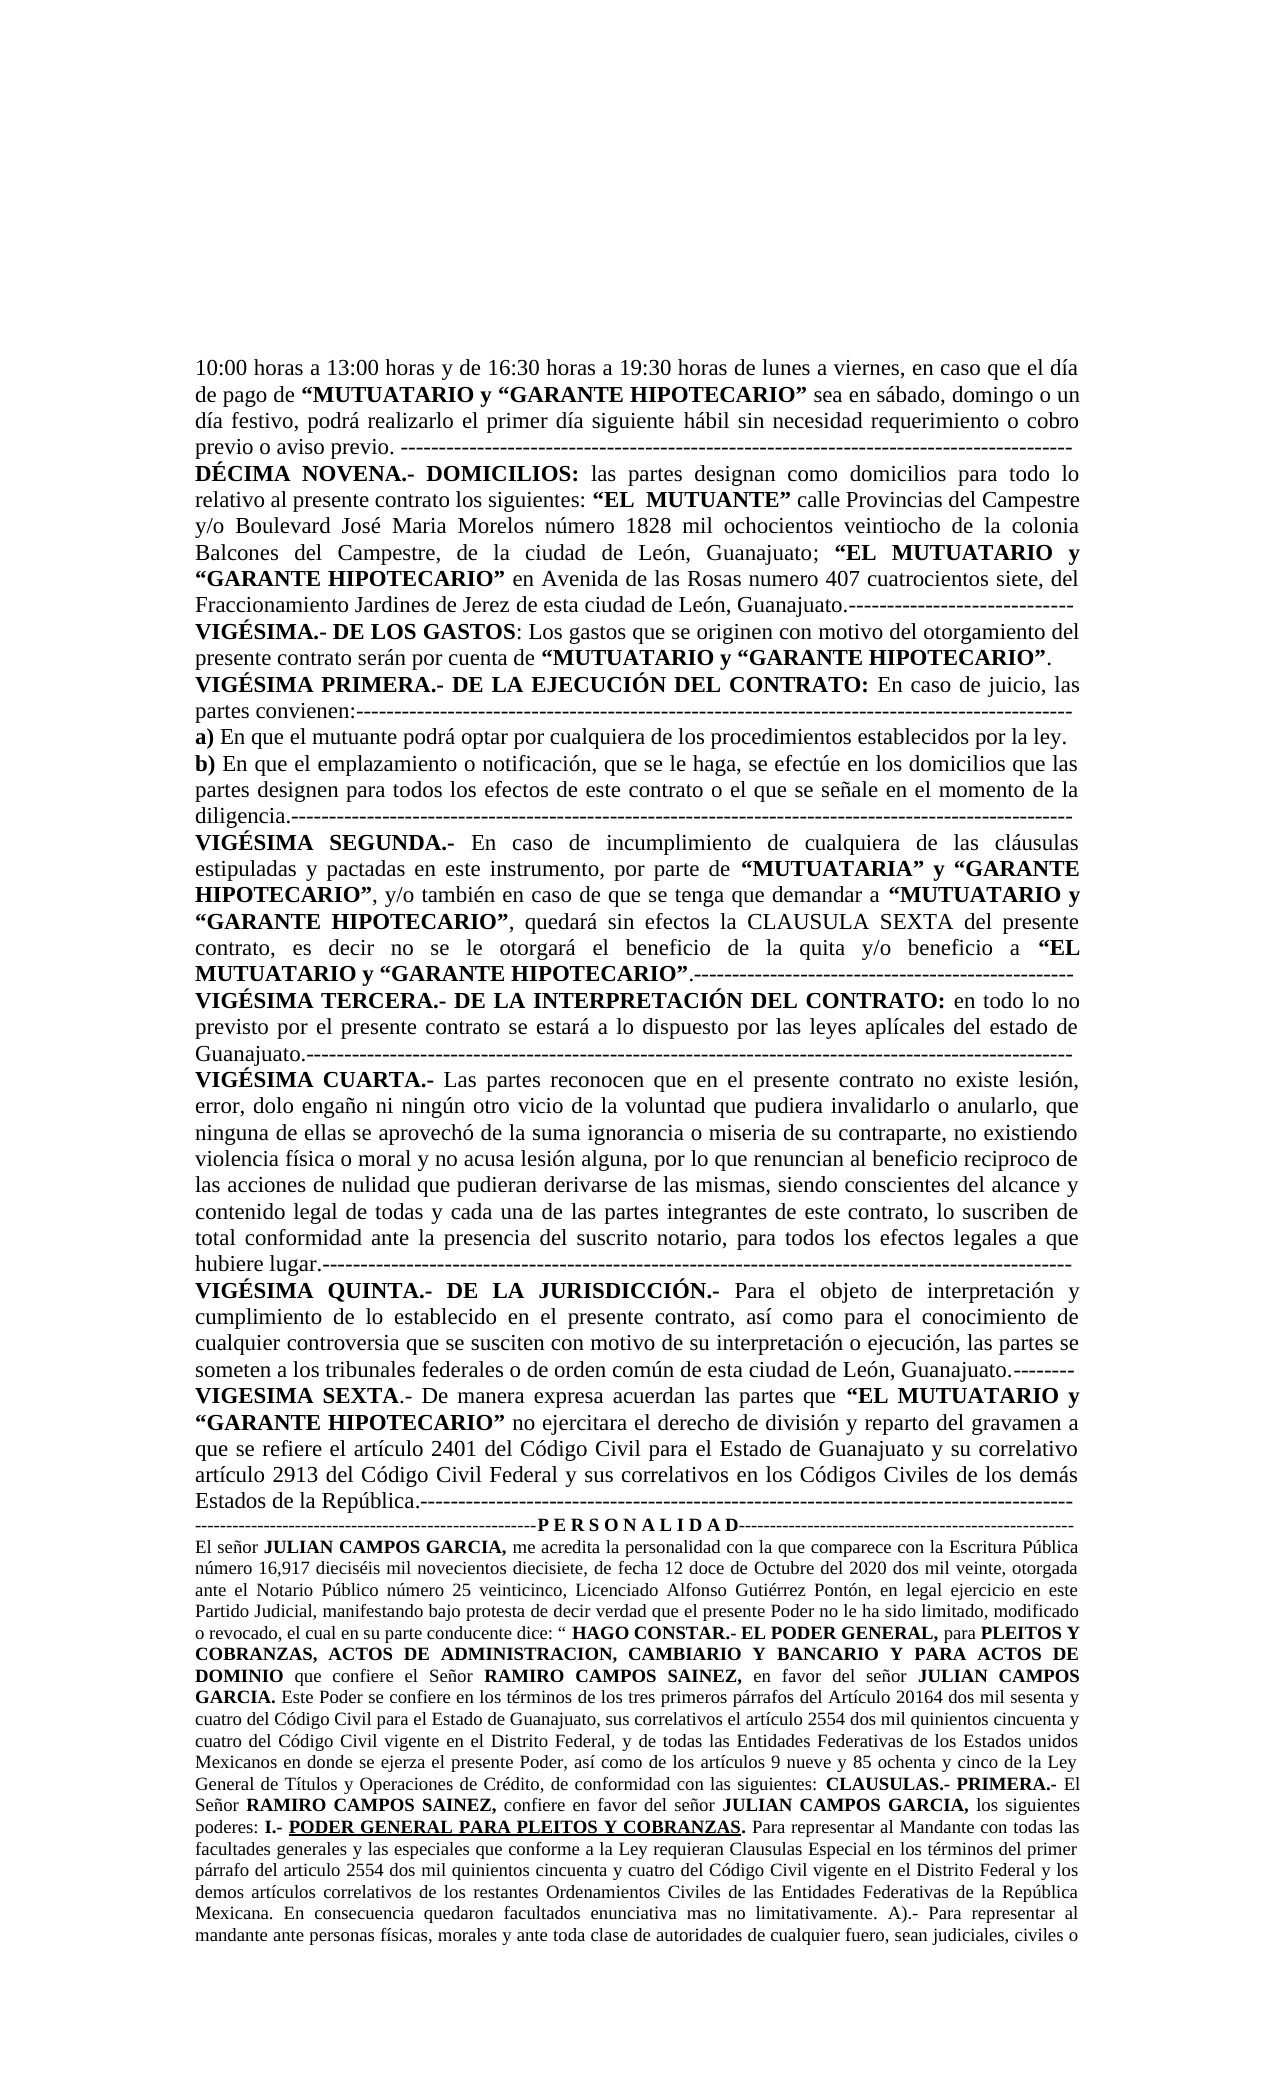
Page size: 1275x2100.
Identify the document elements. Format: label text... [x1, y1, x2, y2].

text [195, 354, 1080, 460]
text VIGÉSIMA SEGUNDA.- En caso de incumplimiento de cualquiera de las cláusulas estipuladas y pactadas en este instrumento, por parte de “MUTUATARIA” y “GARANTE HIPOTECARIO”, y/o también en caso de que se tenga que demandar a “MUTUATARIO y “GARANTE HIPOTECARIO”, quedará sin efectos la CLAUSULA SEXTA del presente contrato, es decir no se le otorgará el beneficio de la quita y/o beneficio a “EL MUTUATARIO y “GARANTE HIPOTECARIO”. [195, 829, 1080, 987]
text VIGESIMA SEXTA.- De manera expresa acuerdan las partes que “EL MUTUATARIO y “GARANTE HIPOTECARIO” no ejercitara el derecho de división y reparto del gravamen a que se refiere el artículo 2401 del Código Civil para el Estado de Guanajuato y su correlativo artículo 2913 del Código Civil Federal y sus correlativos en los Códigos Civiles de los demás Estados de la República. [195, 1382, 1080, 1514]
text VIGÉSIMA QUINTA.- DE LA JURISDICCIÓN.- Para el objeto de interpretación y cumplimiento de lo establecido en el presente contrato, así como para el conocimiento de cualquier controversia que se susciten con motivo de su interpretación o ejecución, las partes se someten a los tribunales federales o de orden común de esta ciudad de León, Guanajuato. [195, 1277, 1080, 1382]
text VIGÉSIMA PRIMERA.- DE LA EJECUCIÓN DEL CONTRATO: En caso de juicio, las partes convienen: [195, 671, 1080, 723]
text a) En que el mutuante podrá optar por cualquiera de los procedimientos establecidos por la ley. [195, 723, 1080, 750]
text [195, 1536, 1080, 1945]
text b) En que el emplazamiento o notificación, que se le haga, se efectúe en los domicilios que las partes designen para todos los efectos de este contrato o el que se señale en el momento de la diligencia. [195, 750, 1080, 829]
text VIGÉSIMA TERCERA.- DE LA INTERPRETACIÓN DEL CONTRATO: en todo lo no previsto por el presente contrato se estará a lo dispuesto por las leyes aplícales del estado de Guanajuato. [195, 987, 1080, 1066]
text VIGÉSIMA CUARTA.- Las partes reconocen que en el presente contrato no existe lesión, error, dolo engaño ni ningún otro vicio de la voluntad que pudiera invalidarlo o anularlo, que ninguna de ellas se aprovechó de la suma ignorancia o miseria de su contraparte, no existiendo violencia física o moral y no acusa lesión alguna, por lo que renuncian al beneficio reciproco de las acciones de nulidad que pudieran derivarse de las mismas, siendo conscientes del alcance y contenido legal de todas y cada una de las partes integrantes de este contrato, lo suscriben de total conformidad ante la presencia del suscrito notario, para todos los efectos legales a que hubiere lugar. [195, 1066, 1080, 1277]
text P E R S O N A L I D A D [195, 1514, 1080, 1536]
text VIGÉSIMA.- DE LOS GASTOS: Los gastos que se originen con motivo del otorgamiento del presente contrato serán por cuenta de “MUTUATARIO y “GARANTE HIPOTECARIO”. [195, 618, 1080, 671]
text DÉCIMA NOVENA.- DOMICILIOS: las partes designan como domicilios para todo lo relativo al presente contrato los siguientes: “EL MUTUANTE” calle Provincias del Campestre y/o Boulevard José Maria Morelos número 1828 mil ochocientos veintiocho de la colonia Balcones del Campestre, de la ciudad de León, Guanajuato; “EL MUTUATARIO y “GARANTE HIPOTECARIO” en Avenida de las Rosas numero 407 cuatrocientos siete, del Fraccionamiento Jardines de Jerez de esta ciudad de León, Guanajuato. [195, 460, 1080, 618]
